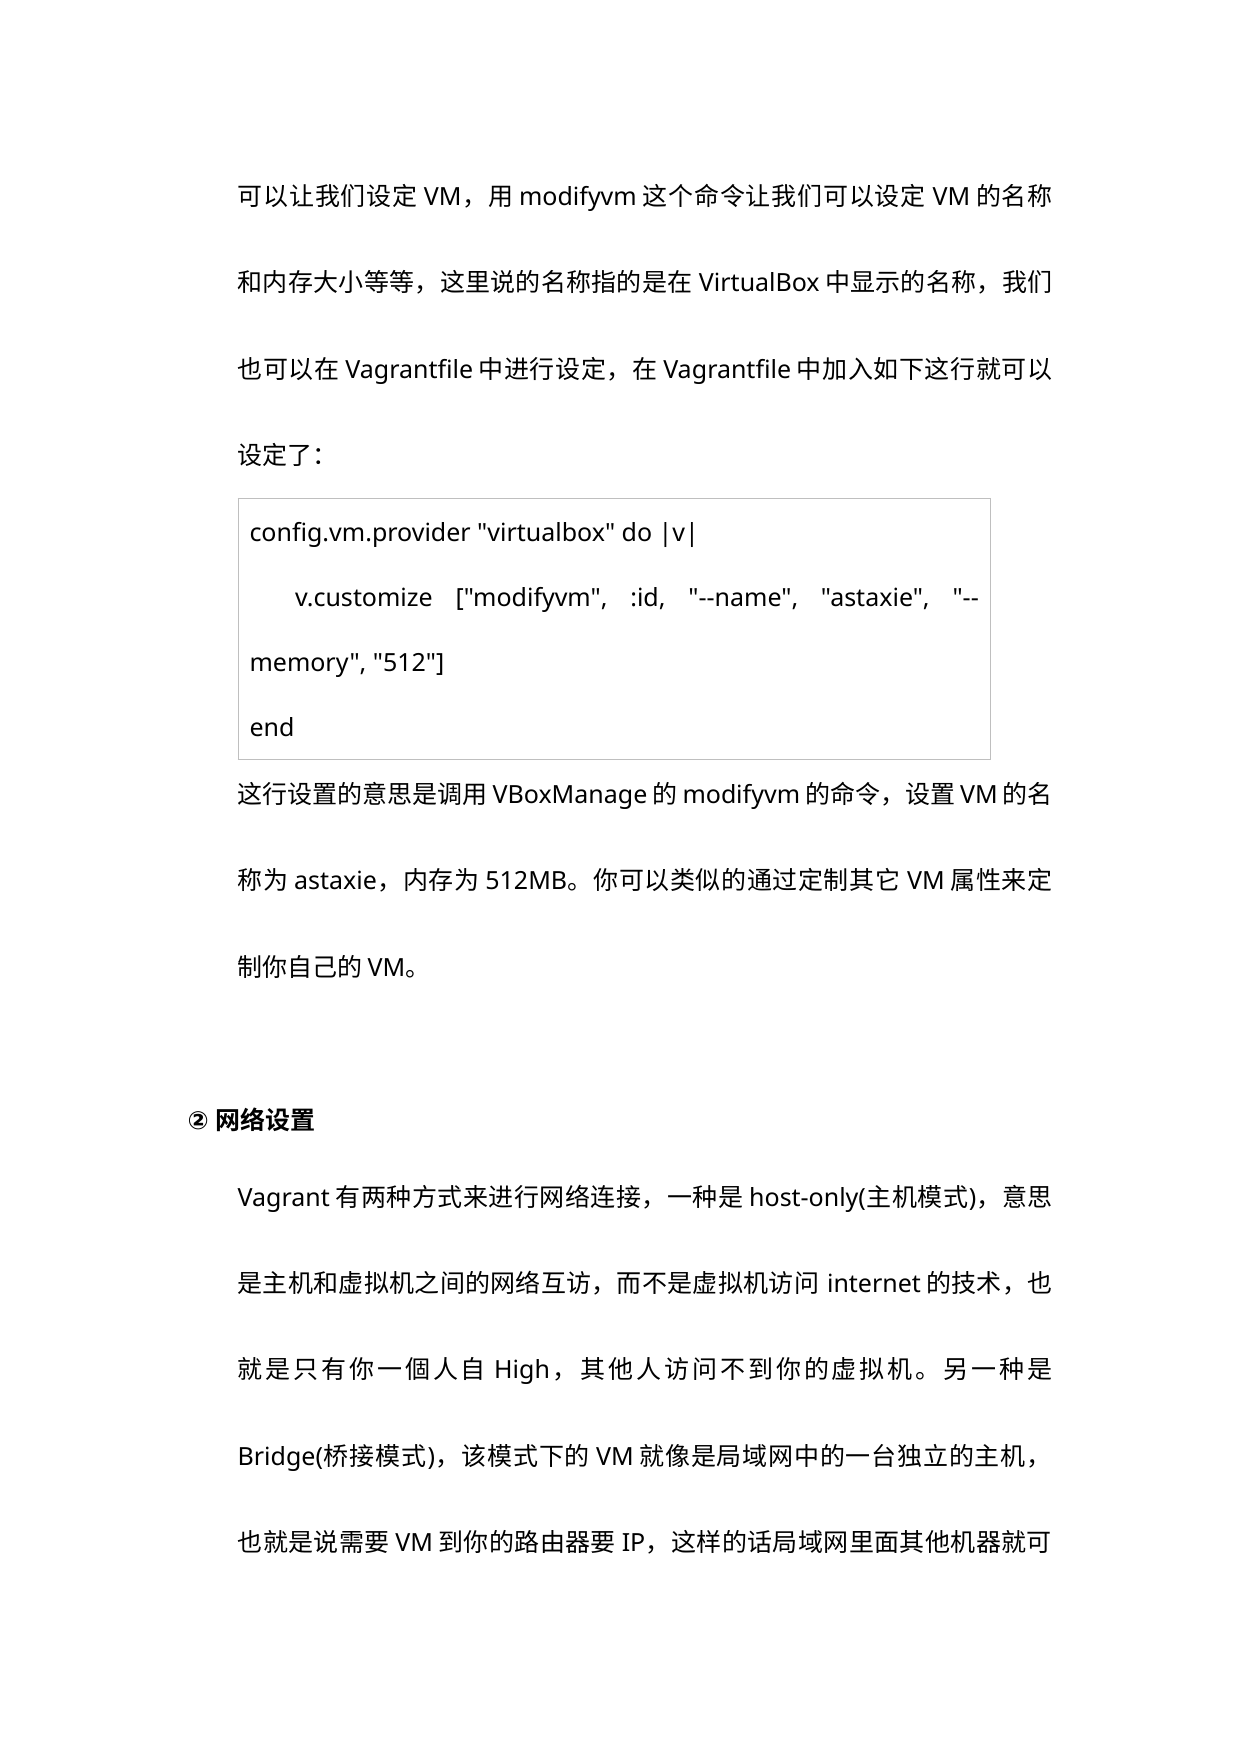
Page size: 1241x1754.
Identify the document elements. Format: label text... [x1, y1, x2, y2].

text 这行设置的意思是调用VBoxManage的modifyvm的命令，设置VM的名称为astaxie，内存为512MB。你可以类似的通过定制其它VM属性来定制你自己的VM。 [237, 760, 1053, 998]
table_header config.vm.provider "virtualbox" do |v| v.customize ["modifyvm", :id, "--name", "astaxie", "--memory", "512"] end [239, 499, 990, 759]
text ② 网络设置 [187, 1086, 1053, 1151]
